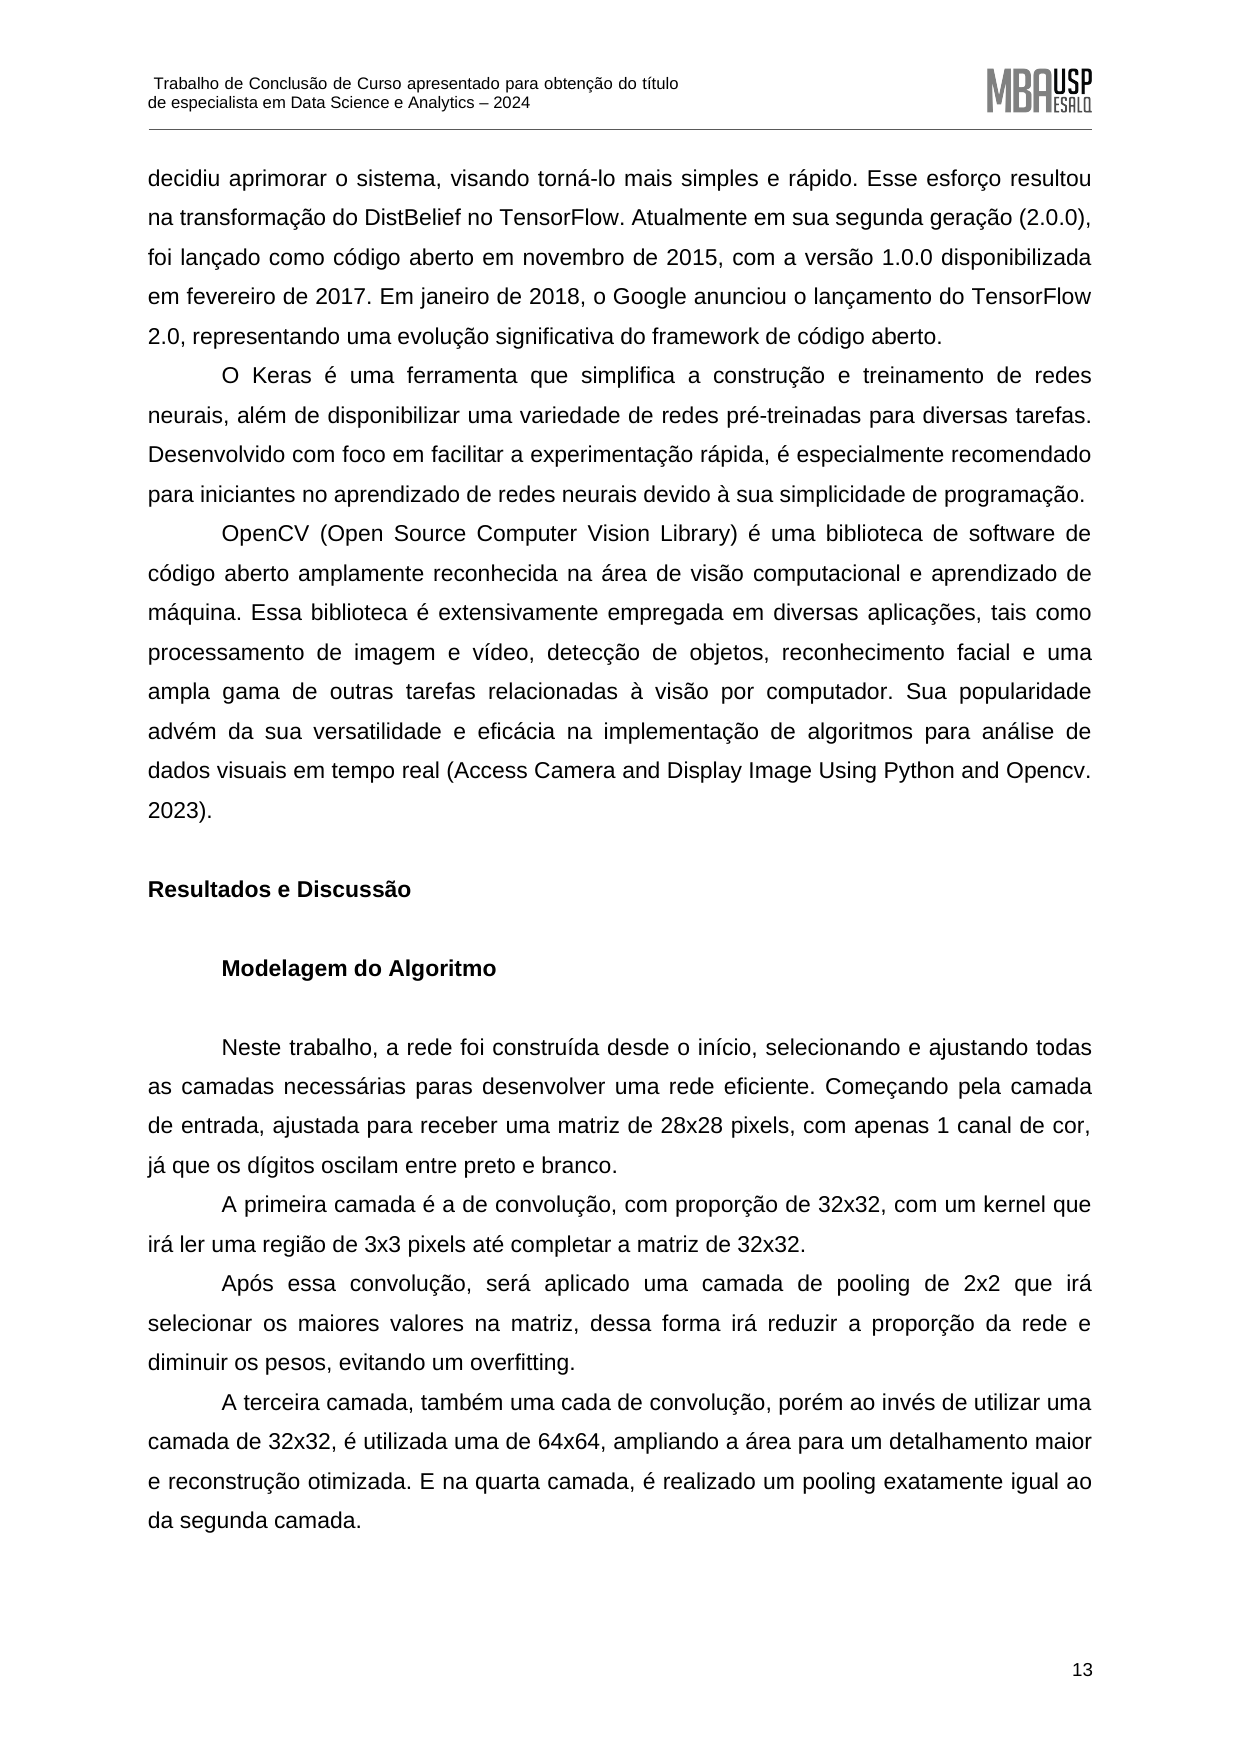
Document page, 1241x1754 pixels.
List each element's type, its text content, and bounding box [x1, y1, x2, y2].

list A terceira camada, também uma cada de convolução, porém ao invés de utilizar uma camada de 32x32, é utilizada uma de 64x64, ampliando a área para um detalhamento maior e reconstrução otimizada. E na quarta camada, é realizado um pooling exatamente igual ao da segunda camada. [148, 1389, 1092, 1533]
list Modelagem do Algoritmo [148, 954, 1092, 981]
list Neste trabalho, a rede foi construída desde o início, selecionando e ajustando todas as camadas necessárias paras desenvolver uma rede eficiente. Começando pela camada de entrada, ajustada para receber uma matriz de 28x28 pixels, com apenas 1 canal de cor, já que os dígitos oscilam entre preto e branco. [148, 1033, 1092, 1178]
list Resultados e Discussão [148, 876, 1092, 902]
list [148, 165, 1092, 349]
list A primeira camada é a de convolução, com proporção de 32x32, com um kernel que irá ler uma região de 3x3 pixels até completar a matriz de 32x32. [148, 1191, 1092, 1257]
list O Keras é uma ferramenta que simplifica a construção e treinamento de redes neurais, além de disponibilizar uma variedade de redes pré-treinadas para diversas tarefas. Desenvolvido com foco em facilitar a experimentação rápida, é especialmente recomendado para iniciantes no aprendizado de redes neurais devido à sua simplicidade de programação. [148, 362, 1092, 507]
list OpenCV (Open Source Computer Vision Library) é uma biblioteca de software de código aberto amplamente reconhecida na área de visão computacional e aprendizado de máquina. Essa biblioteca é extensivamente empregada em diversas aplicações, tais como processamento de imagem e vídeo, detecção de objetos, reconhecimento facial e uma ampla gama de outras tarefas relacionadas à visão por computador. Sua popularidade advém da sua versatilidade e eficácia na implementação de algoritmos para análise de dados visuais em tempo real (Access Camera and Display Image Using Python and Opencv. 2023). [148, 520, 1092, 823]
picture [984, 67, 1095, 114]
list Após essa convolução, será aplicado uma camada de pooling de 2x2 que irá selecionar os maiores valores na matriz, dessa forma irá reduzir a proporção da rede e diminuir os pesos, evitando um overfitting. [148, 1270, 1092, 1376]
